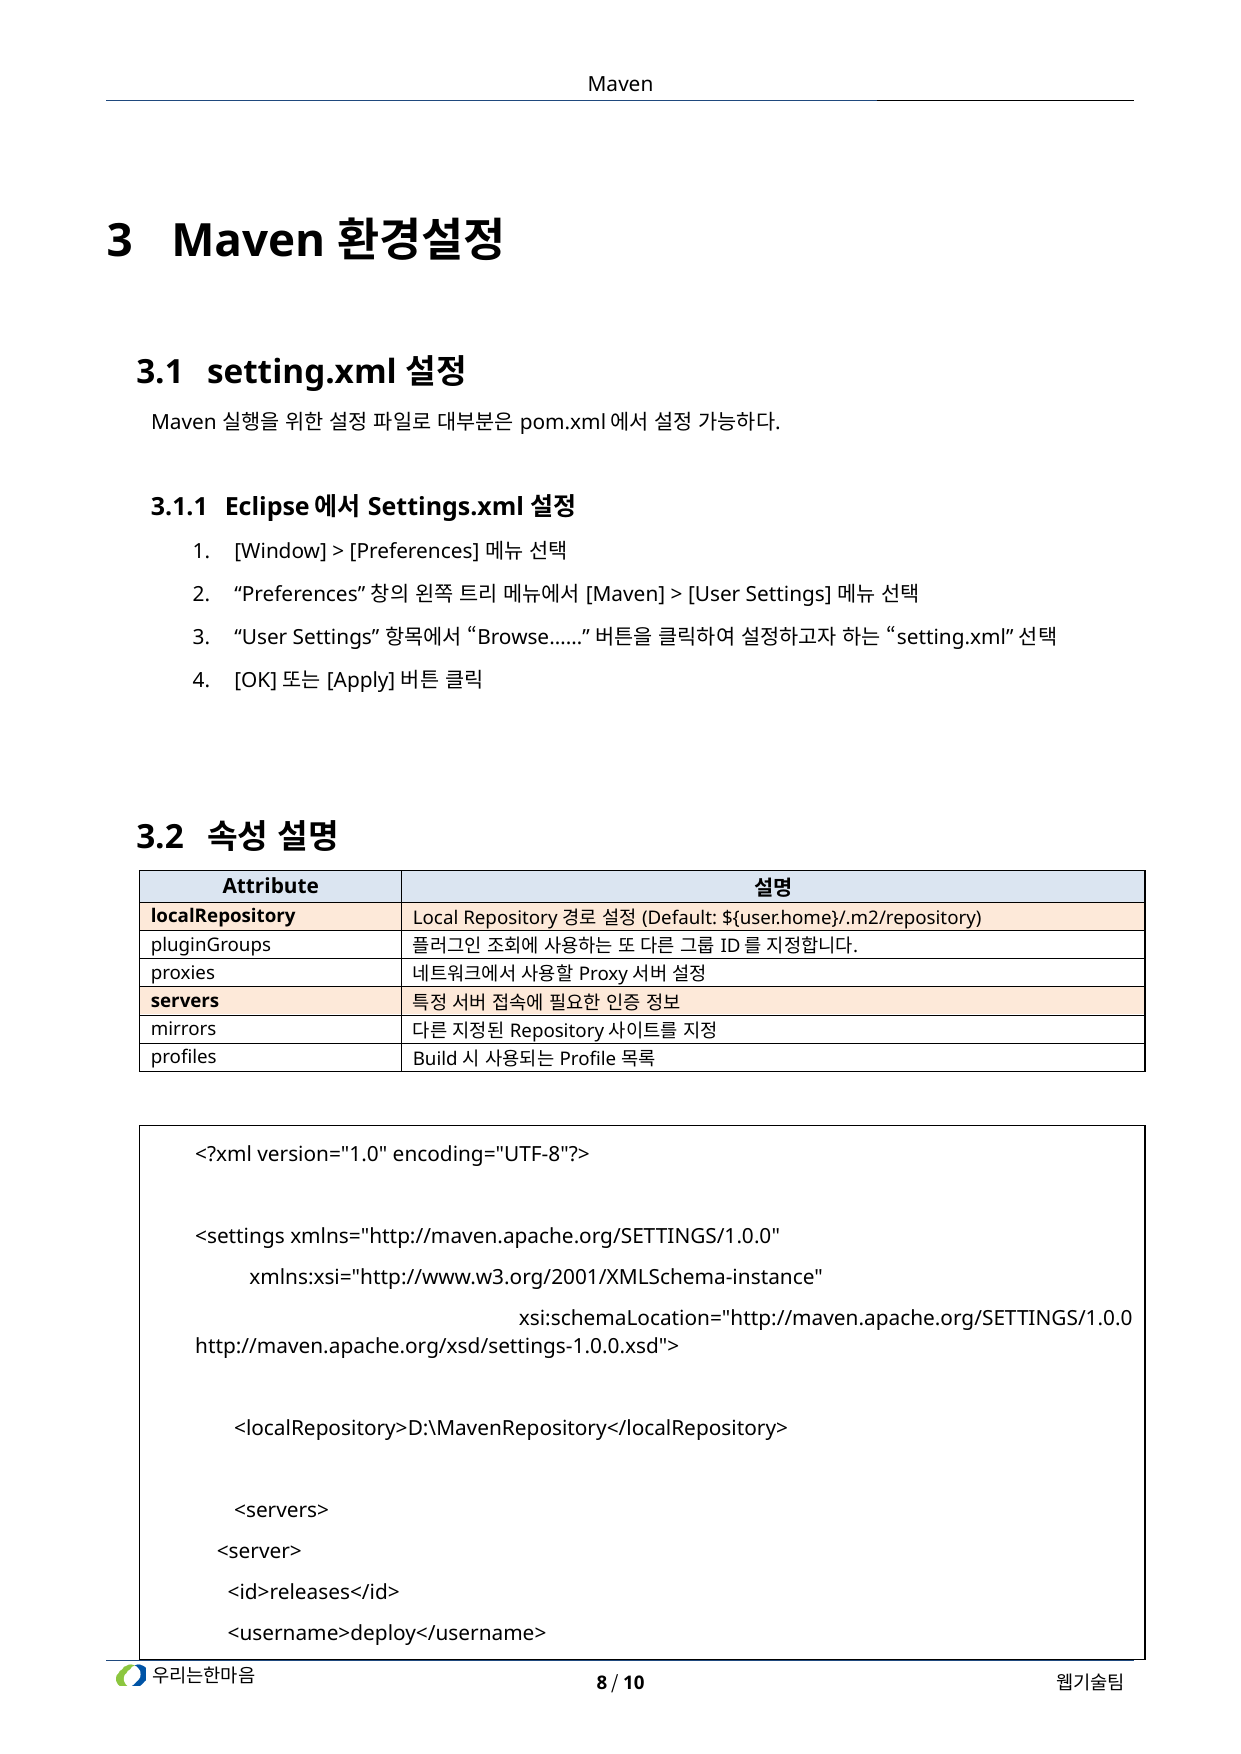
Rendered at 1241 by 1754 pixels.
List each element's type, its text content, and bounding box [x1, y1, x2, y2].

subtitle 속성 설명 [136, 809, 1134, 858]
table_cell 네트워크에서 사용할 Proxy 서버 설정 [402, 959, 1144, 986]
table_cell pluginGroups [140, 931, 401, 958]
table_cell Build 시 사용되는 Profile 목록 [402, 1044, 1144, 1071]
subtitle setting.xml 설정 [136, 345, 1134, 393]
table_cell proxies [140, 959, 401, 986]
list [OK] 또는 [Apply] 버튼 클릭 [192, 663, 1134, 693]
table_cell servers [140, 987, 401, 1014]
picture [115, 1664, 146, 1686]
list “User Settings” 항목에서 “Browse……” 버튼을 클릭하여 설정하고자 하는 “setting.xml” 선택 [192, 620, 1134, 651]
table_cell 다른 지정된 Repository 사이트를 지정 [402, 1016, 1144, 1043]
text Maven 실행을 위한 설정 파일로 대부분은 pom.xml에서 설정 가능하다. [151, 406, 1134, 436]
table_cell 특정 서버 접속에 필요한 인증 정보 [402, 987, 1144, 1014]
table_cell Local Repository 경로 설정 (Default: ${user.home}/.m2/repository) [402, 903, 1144, 930]
table_header Attribute [140, 871, 401, 902]
table_cell localRepository [140, 903, 401, 930]
list “Preferences” 창의 왼쪽 트리 메뉴에서 [Maven] > [User Settings] 메뉴 선택 [192, 577, 1134, 608]
table_cell mirrors [140, 1016, 401, 1043]
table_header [140, 1126, 1144, 1659]
table_cell 플러그인 조회에 사용하는 또 다른 그룹 ID를 지정합니다. [402, 931, 1144, 958]
list [Window] > [Preferences] 메뉴 선택 [192, 535, 1134, 565]
table_header 설명 [402, 871, 1144, 902]
subtitle Eclipse에서 Settings.xml 설정 [151, 486, 1134, 522]
subtitle Maven 환경설정 [106, 203, 1134, 270]
table_cell profiles [140, 1044, 401, 1071]
